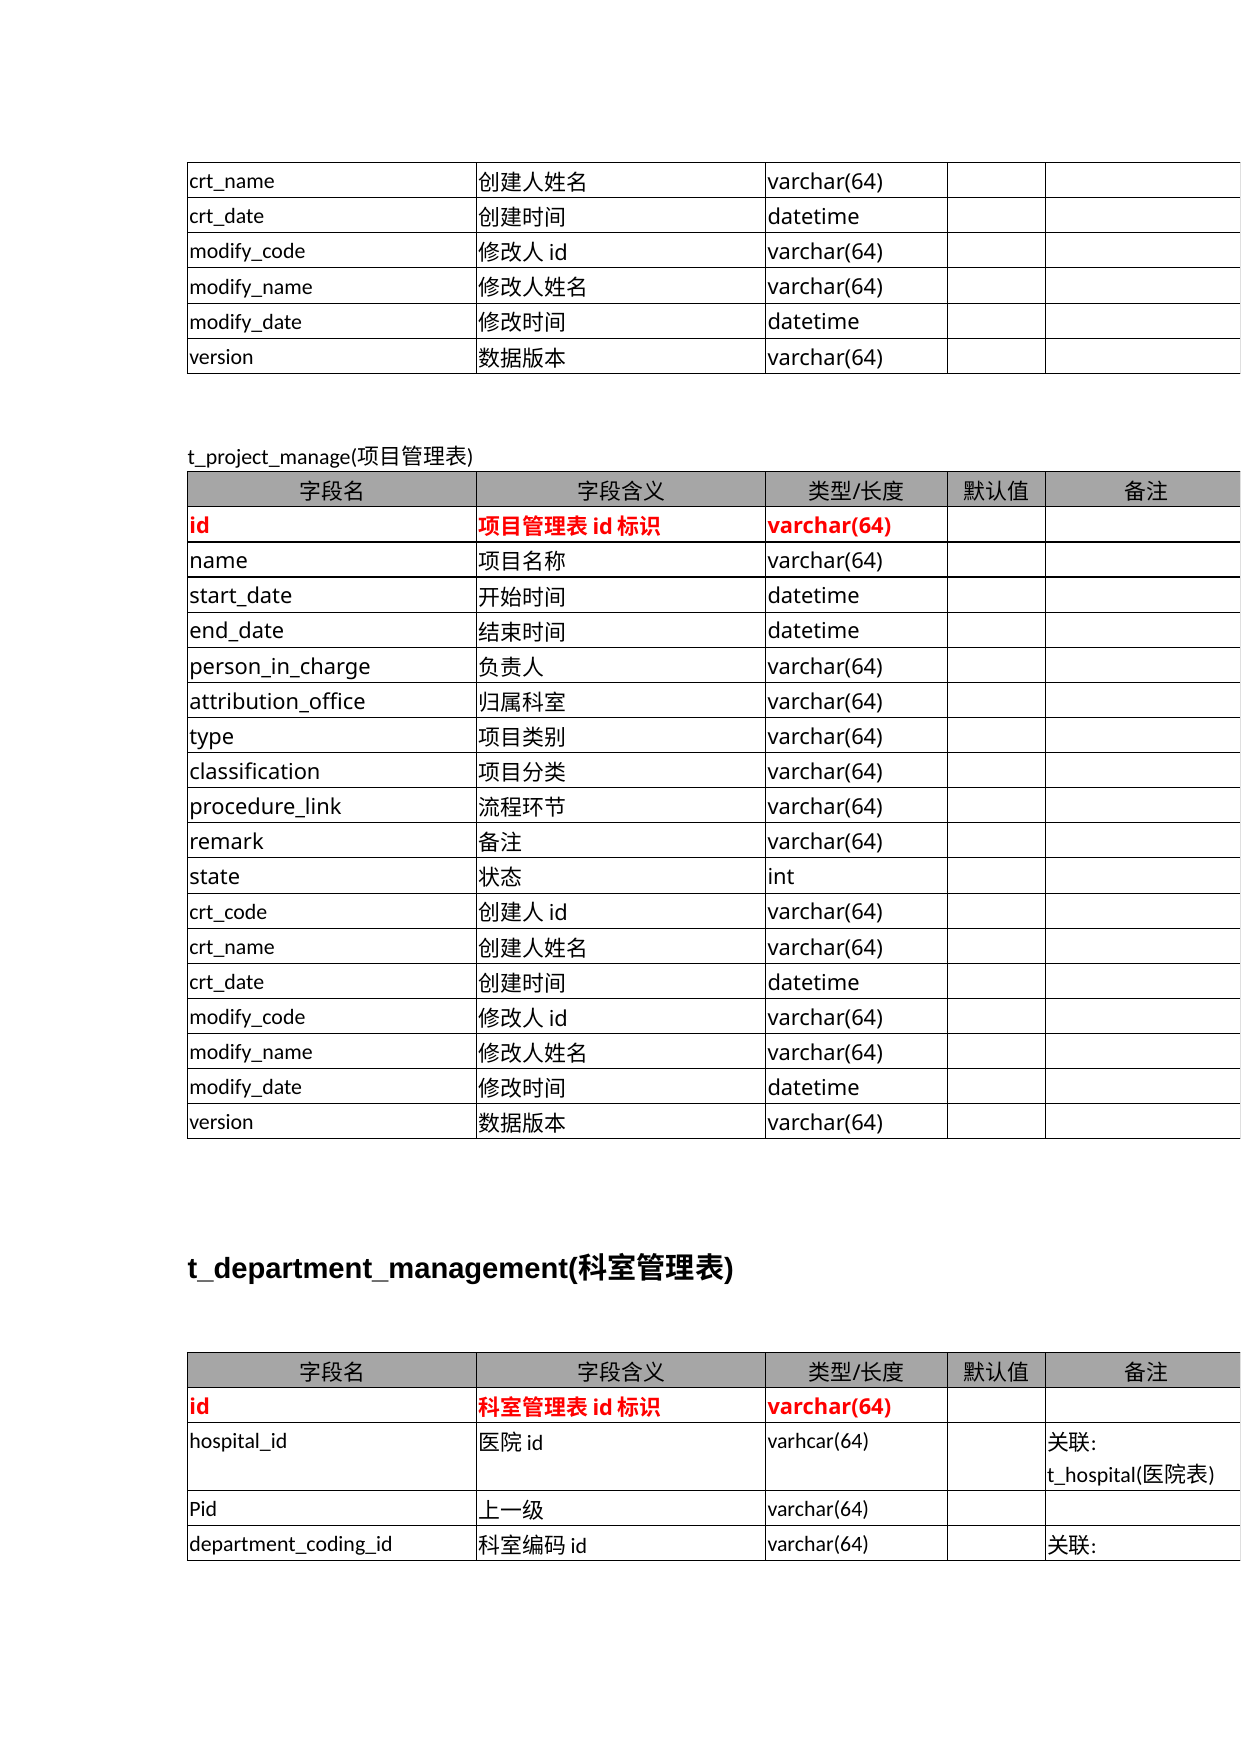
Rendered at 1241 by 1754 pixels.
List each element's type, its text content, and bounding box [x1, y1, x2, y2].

table_cell [948, 999, 1045, 1033]
table_cell [948, 507, 1045, 541]
table_cell varchar(64) [766, 163, 947, 197]
table_cell [1046, 858, 1240, 892]
table_cell datetime [766, 1069, 947, 1103]
table_cell classification [188, 753, 476, 787]
table_cell varchar(64) [766, 1491, 947, 1525]
table_header 备注 [1046, 472, 1240, 506]
table_cell [1046, 1069, 1240, 1103]
table_cell 修改人姓名 [477, 1034, 765, 1068]
table_cell [1046, 718, 1240, 752]
table_cell [1046, 543, 1240, 576]
table_header 默认值 [948, 1353, 1045, 1387]
table_cell varchar(64) [766, 753, 947, 787]
table_cell modify_name [188, 268, 476, 302]
table_cell varchar(64) [766, 507, 947, 541]
table_cell 医院id [477, 1423, 765, 1489]
table_cell 项目类别 [477, 718, 765, 752]
table_cell 负责人 [477, 648, 765, 682]
table_cell version [188, 339, 476, 373]
table_cell [948, 1069, 1045, 1103]
table_cell [948, 543, 1045, 576]
table_cell 修改时间 [477, 1069, 765, 1103]
table_cell [1046, 964, 1240, 998]
table_cell [948, 1526, 1045, 1560]
table_cell crt_date [188, 964, 476, 998]
table_cell 数据版本 [477, 1104, 765, 1138]
table_cell [948, 339, 1045, 373]
table_cell [948, 613, 1045, 647]
table_cell [948, 198, 1045, 232]
table_cell state [188, 858, 476, 892]
table_cell varchar(64) [766, 718, 947, 752]
table_cell Pid [188, 1491, 476, 1525]
table_cell crt_name [188, 163, 476, 197]
table_cell 结束时间 [477, 613, 765, 647]
table_cell 科室管理表id标识 [477, 1388, 765, 1422]
table_cell modify_code [188, 999, 476, 1033]
table_cell crt_code [188, 894, 476, 927]
table_cell 科室编码id [477, 1526, 765, 1560]
table_cell varchar(64) [766, 683, 947, 717]
table_cell datetime [766, 304, 947, 337]
subtitle t_department_management(科室管理表) [187, 1233, 1053, 1298]
table_cell [1046, 999, 1240, 1033]
table_header 字段名 [188, 1353, 476, 1387]
table_cell [1046, 507, 1240, 541]
table_cell [948, 823, 1045, 857]
table_cell modify_date [188, 1069, 476, 1103]
table_cell modify_code [188, 233, 476, 267]
table_cell [1046, 268, 1240, 302]
table_cell varchar(64) [766, 999, 947, 1033]
table_cell [948, 683, 1045, 717]
table_cell type [188, 718, 476, 752]
table_cell varchar(64) [766, 648, 947, 682]
table_cell varchar(64) [766, 929, 947, 963]
table_cell modify_name [188, 1034, 476, 1068]
table_cell int [766, 858, 947, 892]
table_header 字段含义 [477, 1353, 765, 1387]
table_cell 状态 [477, 858, 765, 892]
table_cell datetime [766, 964, 947, 998]
table_cell 项目名称 [477, 543, 765, 576]
table_cell 创建人id [477, 894, 765, 927]
table_cell [1046, 1491, 1240, 1525]
table_cell crt_date [188, 198, 476, 232]
table_cell version [188, 1104, 476, 1138]
table_cell [948, 753, 1045, 787]
table_header 字段名 [188, 472, 476, 506]
table_cell [1046, 788, 1240, 822]
table_cell varchar(64) [766, 823, 947, 857]
table_cell remark [188, 823, 476, 857]
table_cell [948, 929, 1045, 963]
table_cell [948, 578, 1045, 612]
table_cell varchar(64) [766, 233, 947, 267]
table_cell [1046, 233, 1240, 267]
table_cell 项目管理表id标识 [477, 507, 765, 541]
table_cell 上一级 [477, 1491, 765, 1525]
table_cell [948, 648, 1045, 682]
table_cell [948, 788, 1045, 822]
table_cell [1046, 578, 1240, 612]
table_cell 备注 [477, 823, 765, 857]
table_header 类型/长度 [766, 1353, 947, 1387]
table_cell [1046, 198, 1240, 232]
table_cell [1046, 1526, 1240, 1560]
table_cell varchar(64) [766, 1388, 947, 1422]
table_cell id [188, 1388, 476, 1422]
table_cell 创建人姓名 [477, 163, 765, 197]
table_cell varchar(64) [766, 1034, 947, 1068]
table_cell varchar(64) [766, 1104, 947, 1138]
table_cell start_date [188, 578, 476, 612]
table_cell varhcar(64) [766, 1423, 947, 1489]
table_cell [948, 1388, 1045, 1422]
table_cell [1046, 163, 1240, 197]
table_cell varchar(64) [766, 894, 947, 927]
table_cell [948, 964, 1045, 998]
table_cell [948, 1423, 1045, 1489]
table_cell [1046, 929, 1240, 963]
table_cell [948, 894, 1045, 927]
table_header 默认值 [948, 472, 1045, 506]
table_cell attribution_office [188, 683, 476, 717]
table_cell [1046, 339, 1240, 373]
table_cell crt_name [188, 929, 476, 963]
table_header 备注 [1046, 1353, 1240, 1387]
table_cell 修改人id [477, 233, 765, 267]
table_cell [188, 1526, 476, 1560]
table_cell [1046, 753, 1240, 787]
table_cell 开始时间 [477, 578, 765, 612]
table_cell [1046, 823, 1240, 857]
table_cell [948, 304, 1045, 337]
table_cell end_date [188, 613, 476, 647]
table_cell varchar(64) [766, 543, 947, 576]
table_cell [948, 233, 1045, 267]
table_cell [1046, 613, 1240, 647]
table_cell datetime [766, 578, 947, 612]
table_cell [948, 163, 1045, 197]
table_cell 数据版本 [477, 339, 765, 373]
table_cell varchar(64) [766, 1526, 947, 1560]
table_cell [948, 1491, 1045, 1525]
table_cell modify_date [188, 304, 476, 337]
table_cell person_in_charge [188, 648, 476, 682]
table_cell name [188, 543, 476, 576]
table_cell varchar(64) [766, 268, 947, 302]
table_cell 修改时间 [477, 304, 765, 337]
table_cell [1046, 1104, 1240, 1138]
table_cell 关联: t_hospital(医院表) [1046, 1423, 1240, 1489]
table_cell hospital_id [188, 1423, 476, 1489]
table_cell varchar(64) [766, 788, 947, 822]
table_header 字段含义 [477, 472, 765, 506]
table_cell 流程环节 [477, 788, 765, 822]
table_cell [1046, 1034, 1240, 1068]
table_cell 创建时间 [477, 198, 765, 232]
table_cell varchar(64) [766, 339, 947, 373]
table_cell [948, 718, 1045, 752]
table_cell 修改人姓名 [477, 268, 765, 302]
table_cell datetime [766, 613, 947, 647]
table_header 类型/长度 [766, 472, 947, 506]
table_cell [1046, 683, 1240, 717]
table_cell [1046, 648, 1240, 682]
table_cell [948, 1034, 1045, 1068]
table_cell datetime [766, 198, 947, 232]
table_cell [948, 268, 1045, 302]
table_cell [1046, 894, 1240, 927]
table_cell [948, 1104, 1045, 1138]
table_cell 创建人姓名 [477, 929, 765, 963]
table_cell [1046, 1388, 1240, 1422]
table_cell procedure_link [188, 788, 476, 822]
text t_project_manage(项目管理表) [187, 439, 1053, 471]
table_cell 项目分类 [477, 753, 765, 787]
table_cell 归属科室 [477, 683, 765, 717]
table_cell [948, 858, 1045, 892]
table_cell id [188, 507, 476, 541]
table_cell 修改人id [477, 999, 765, 1033]
table_cell 创建时间 [477, 964, 765, 998]
table_cell [1046, 304, 1240, 337]
